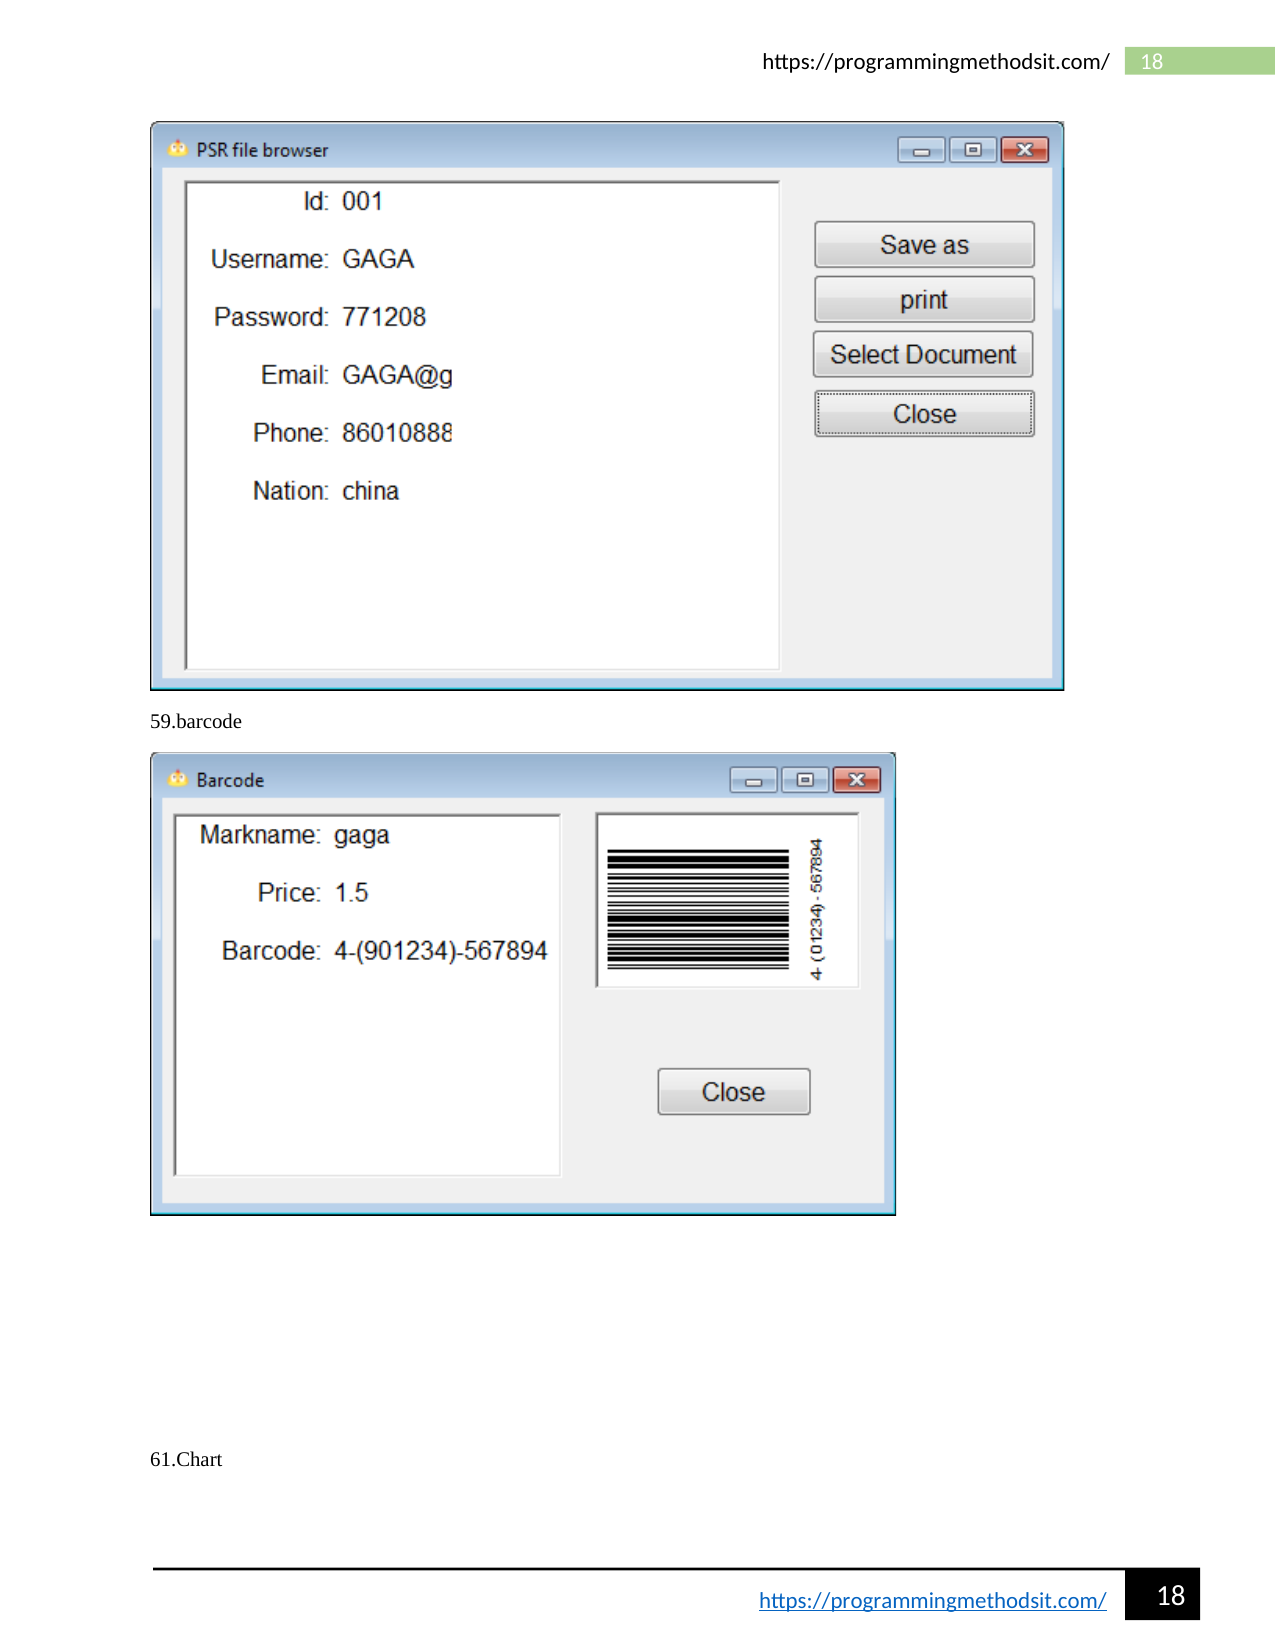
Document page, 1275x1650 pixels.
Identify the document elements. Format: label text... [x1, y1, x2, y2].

picture [150, 752, 897, 1216]
picture [150, 121, 1065, 691]
text 59.barcode [150, 709, 1125, 733]
text 61.Chart [150, 1447, 1125, 1471]
